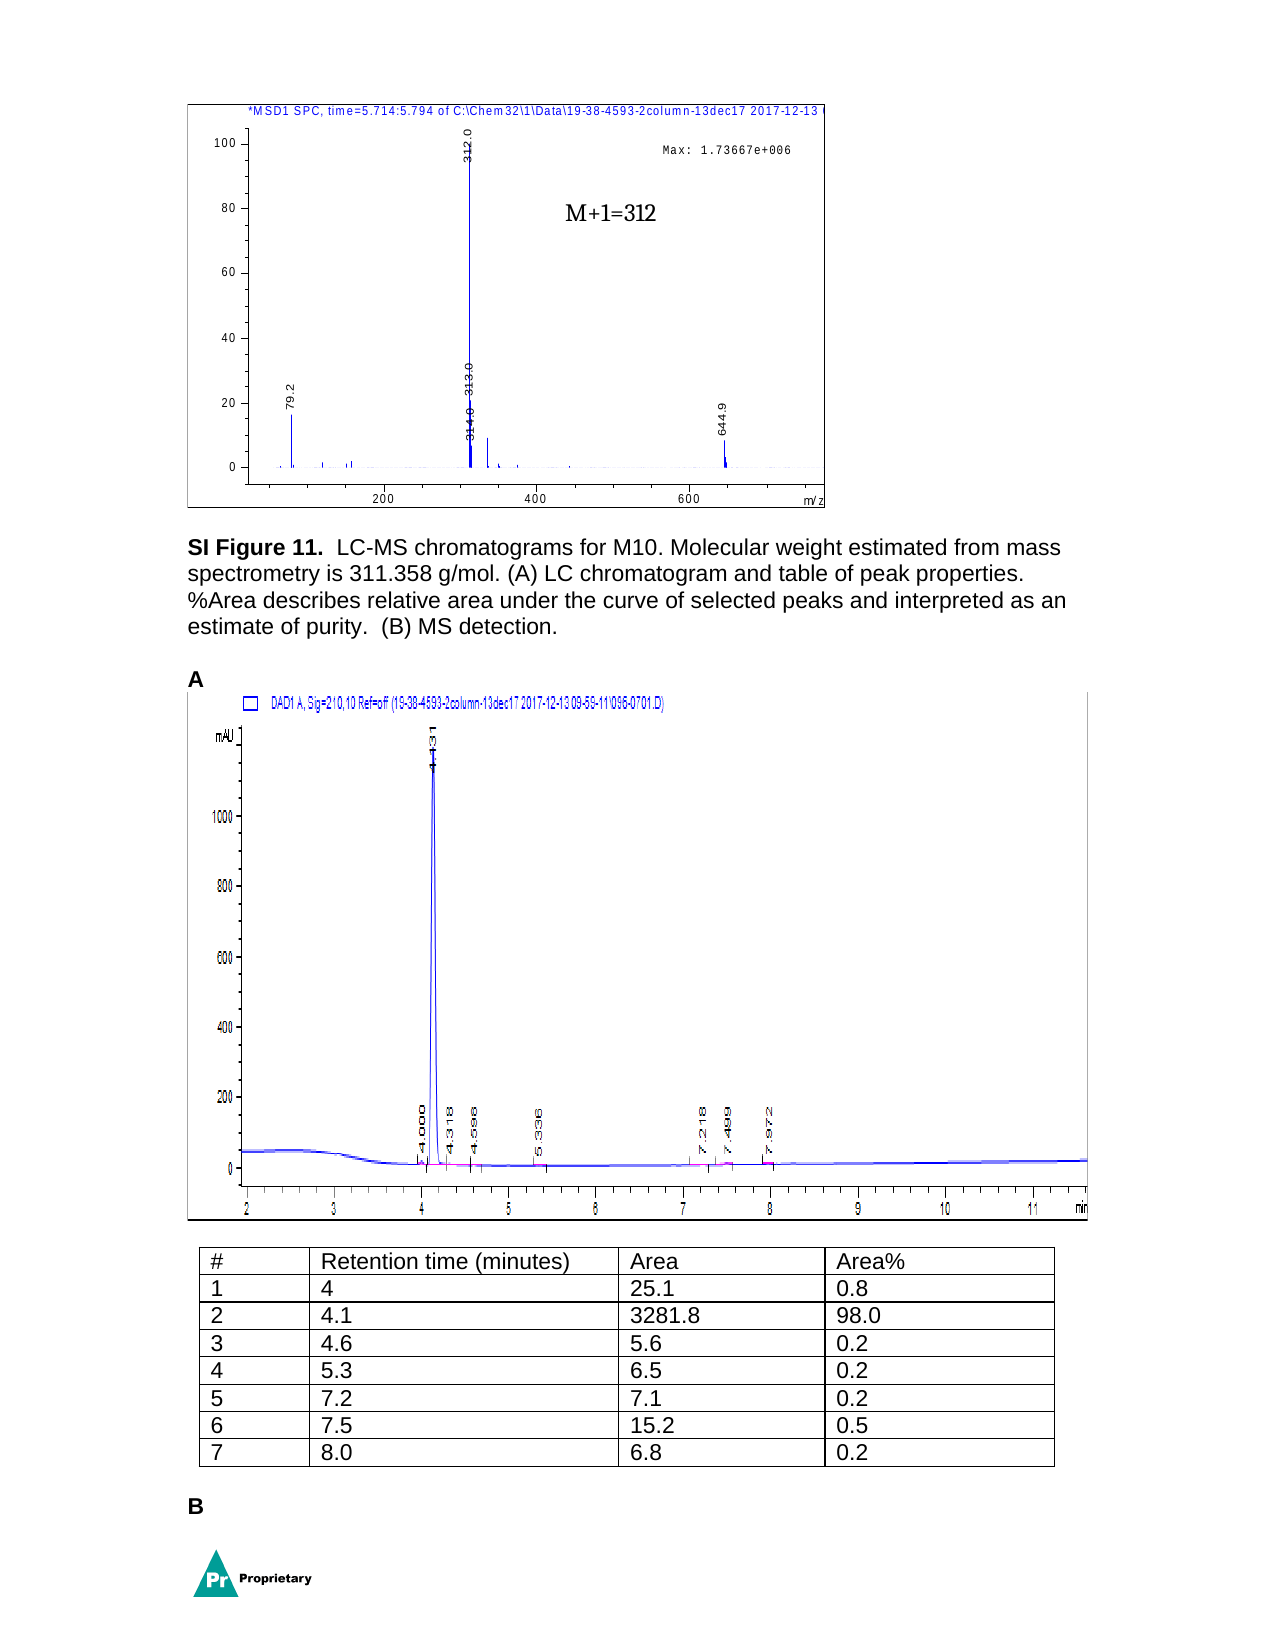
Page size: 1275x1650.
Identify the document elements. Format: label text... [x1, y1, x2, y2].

table_cell 0.5 [826, 1412, 1054, 1438]
table_cell 0.2 [826, 1439, 1054, 1466]
table_cell 5.6 [619, 1330, 824, 1356]
table_cell 6.5 [619, 1357, 824, 1383]
text SI Figure 11. LC-MS chromatograms for M10. Molecular weight estimated from mass spectrometry is 311.358 g/mol. (A) LC chromatogram and table of peak properties. %Area describes relative area under the curve of selected peaks and interpreted as an estimate of purity. (B) MS detection. [187, 534, 1087, 639]
table_cell 25.1 [619, 1275, 824, 1301]
table_cell 98.0 [826, 1303, 1054, 1329]
table_cell 0.2 [826, 1357, 1054, 1383]
table_cell 4 [310, 1275, 618, 1301]
table_cell 1 [200, 1275, 309, 1301]
table_cell 7.5 [310, 1412, 618, 1438]
picture [187, 692, 1088, 1221]
table_cell 4 [200, 1357, 309, 1383]
table_cell 3 [200, 1330, 309, 1356]
table_cell 7.1 [619, 1385, 824, 1411]
text A [187, 666, 1087, 692]
table_cell 3281.8 [619, 1303, 824, 1329]
table_cell 0.2 [826, 1385, 1054, 1411]
text B [187, 1493, 1087, 1519]
table_cell 6.8 [619, 1439, 824, 1466]
table_header Area [619, 1248, 824, 1274]
table_cell 15.2 [619, 1412, 824, 1438]
table_cell 5 [200, 1385, 309, 1411]
table_cell 4.1 [310, 1303, 618, 1329]
table_cell 7.2 [310, 1385, 618, 1411]
table_cell 0.8 [826, 1275, 1054, 1301]
picture [187, 1547, 318, 1602]
table_cell 0.2 [826, 1330, 1054, 1356]
table_cell 4.6 [310, 1330, 618, 1356]
table_header Area% [826, 1248, 1054, 1274]
table_cell 7 [200, 1439, 309, 1466]
table_cell 5.3 [310, 1357, 618, 1383]
table_cell 8.0 [310, 1439, 618, 1466]
table_cell 2 [200, 1303, 309, 1329]
table_header # [200, 1248, 309, 1274]
table_header Retention time (minutes) [310, 1248, 618, 1274]
table_cell 6 [200, 1412, 309, 1438]
